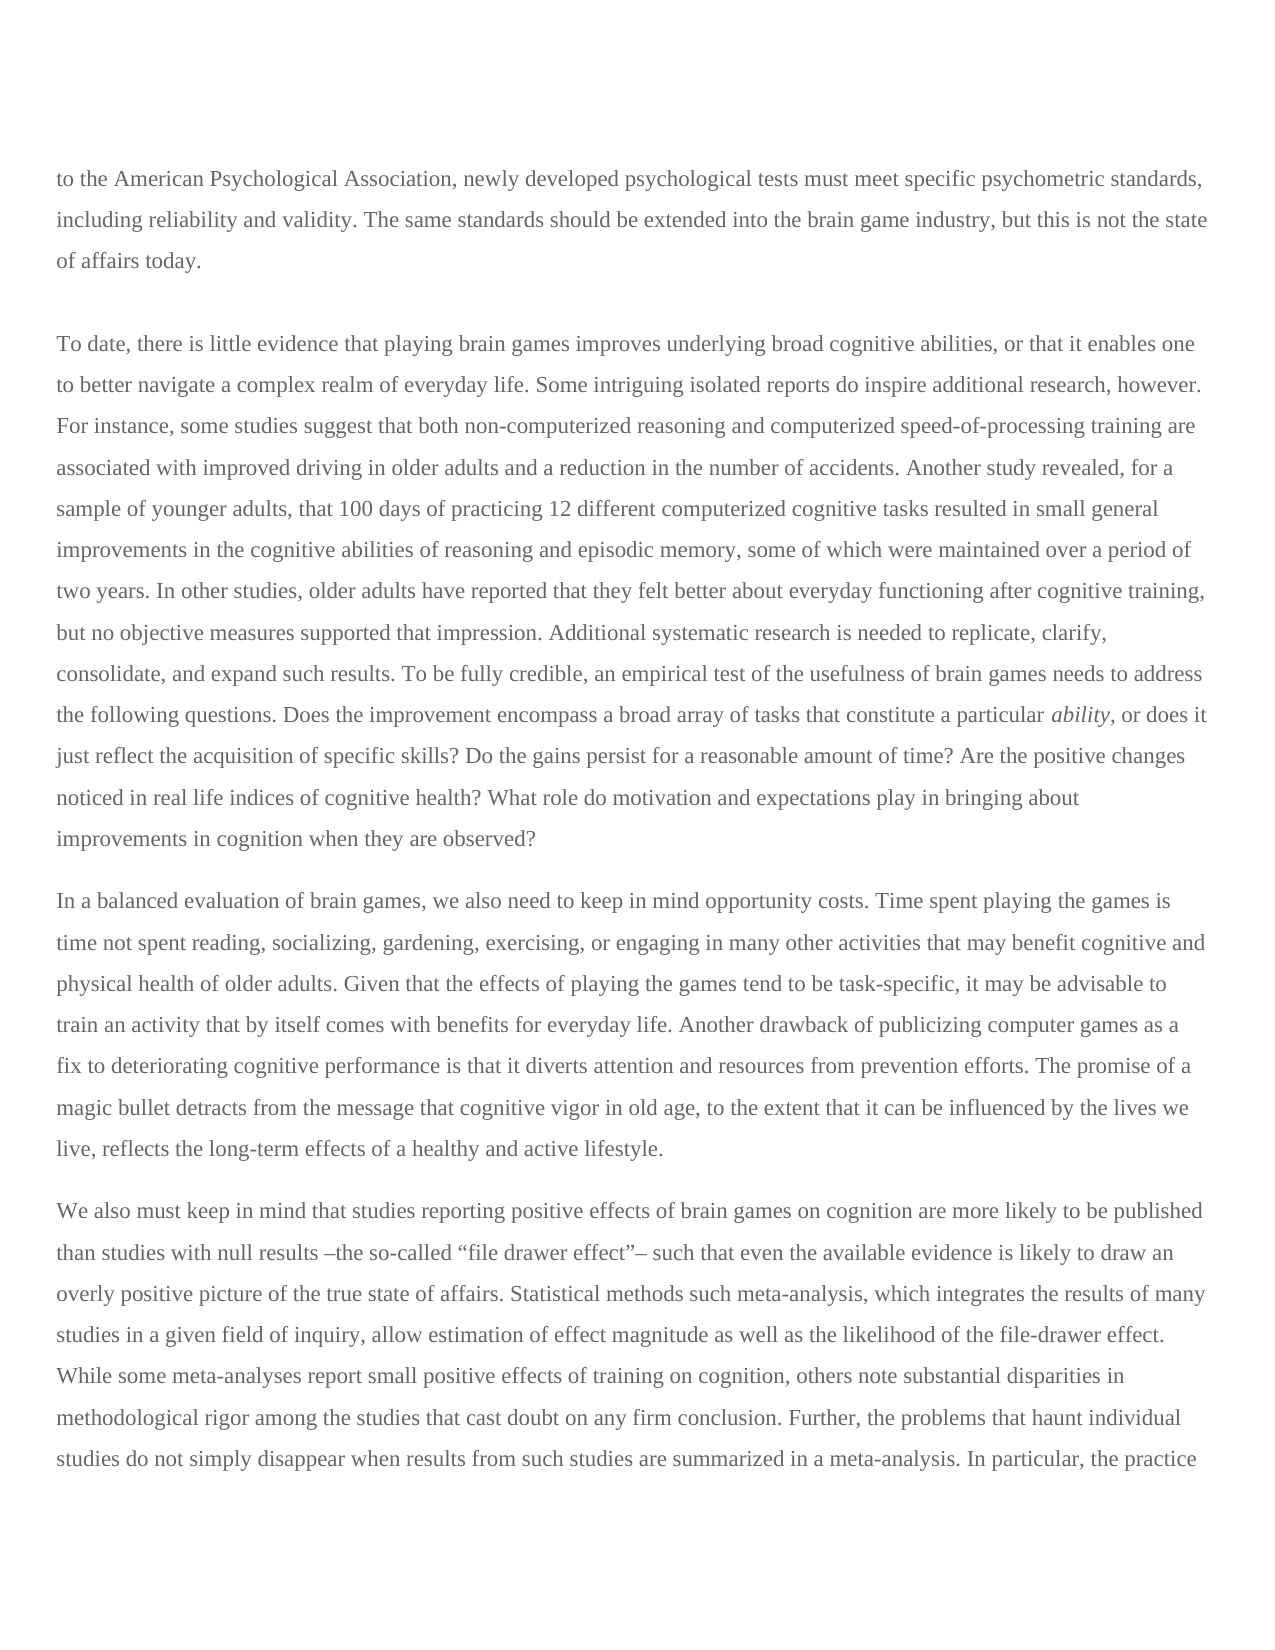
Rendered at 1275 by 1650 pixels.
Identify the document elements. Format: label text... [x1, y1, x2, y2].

text In a balanced evaluation of brain games, we also need to keep in mind opportunity costs. Time spent playing the games is time not spent reading, socializing, gardening, exercising, or engaging in many other activities that may benefit cognitive and physical health of older adults. Given that the effects of playing the games tend to be task-specific, it may be advisable to train an activity that by itself comes with benefits for everyday life. Another drawback of publicizing computer games as a fix to deteriorating cognitive performance is that it diverts attention and resources from prevention efforts. The promise of a magic bullet detracts from the message that cognitive vigor in old age, to the extent that it can be influenced by the lives we live, reflects the long-term effects of a healthy and active lifestyle. [56, 872, 1209, 1161]
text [56, 150, 1209, 274]
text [56, 1182, 1209, 1471]
text To date, there is little evidence that playing brain games improves underlying broad cognitive abilities, or that it enables one to better navigate a complex realm of everyday life. Some intriguing isolated reports do inspire additional research, however. For instance, some studies suggest that both non-computerized reasoning and computerized speed-of-processing training are associated with improved driving in older adults and a reduction in the number of accidents. Another study revealed, for a sample of younger adults, that 100 days of practicing 12 different computerized cognitive tasks resulted in small general improvements in the cognitive abilities of reasoning and episodic memory, some of which were maintained over a period of two years. In other studies, older adults have reported that they felt better about everyday functioning after cognitive training, but no objective measures supported that impression. Additional systematic research is needed to replicate, clarify, consolidate, and expand such results. To be fully credible, an empirical test of the usefulness of brain games needs to address the following questions. Does the improvement encompass a broad array of tasks that constitute a particular ability, or does it just reflect the acquisition of specific skills? Do the gains persist for a reasonable amount of time? Are the positive changes noticed in real life indices of cognitive health? What role do motivation and expectations play in bringing about improvements in cognition when they are observed? [56, 315, 1209, 851]
